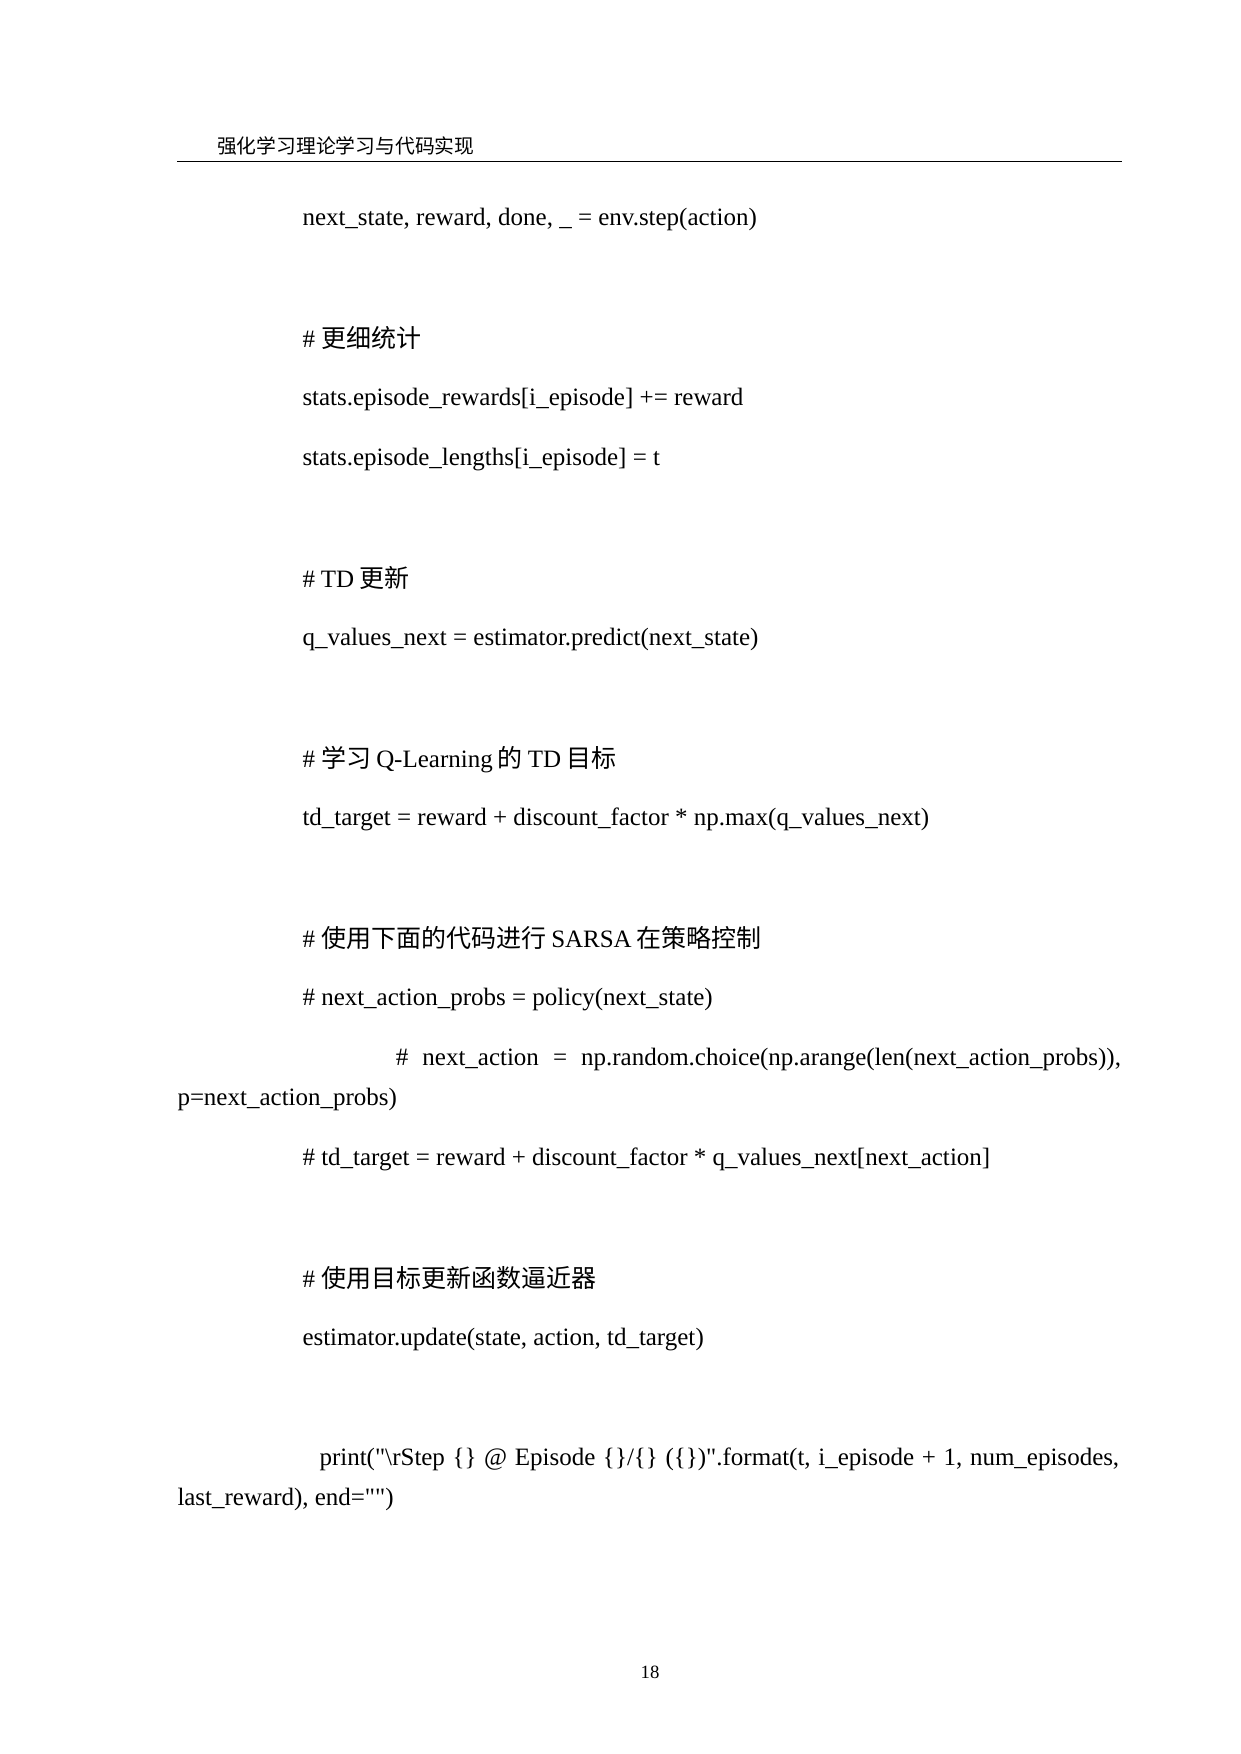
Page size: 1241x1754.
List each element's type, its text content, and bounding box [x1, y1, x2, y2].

text # 使用目标更新函数逼近器 [177, 1257, 1122, 1297]
text estimator.update(state, action, td_target) [177, 1317, 1122, 1357]
text # 使用下面的代码进行SARSA在策略控制 [177, 917, 1122, 957]
text # TD更新 [177, 557, 1122, 597]
text stats.episode_lengths[i_episode] = t [177, 437, 1122, 477]
text # 更细统计 [177, 317, 1122, 357]
text # 学习Q-Learning的TD目标 [177, 737, 1122, 777]
text # next_action_probs = policy(next_state) [177, 977, 1122, 1017]
text td_target = reward + discount_factor * np.max(q_values_next) [177, 797, 1122, 837]
text print("\rStep {} @ Episode {}/{} ({})".format(t, i_episode + 1, num_episodes, last_reward), end="") [177, 1437, 1122, 1517]
text # next_action = np.random.choice(np.arange(len(next_action_probs)), p=next_action_probs) [177, 1037, 1122, 1117]
text next_state, reward, done, _ = env.step(action) [177, 197, 1122, 237]
text # td_target = reward + discount_factor * q_values_next[next_action] [177, 1137, 1122, 1177]
text q_values_next = estimator.predict(next_state) [177, 617, 1122, 657]
text stats.episode_rewards[i_episode] += reward [177, 377, 1122, 417]
